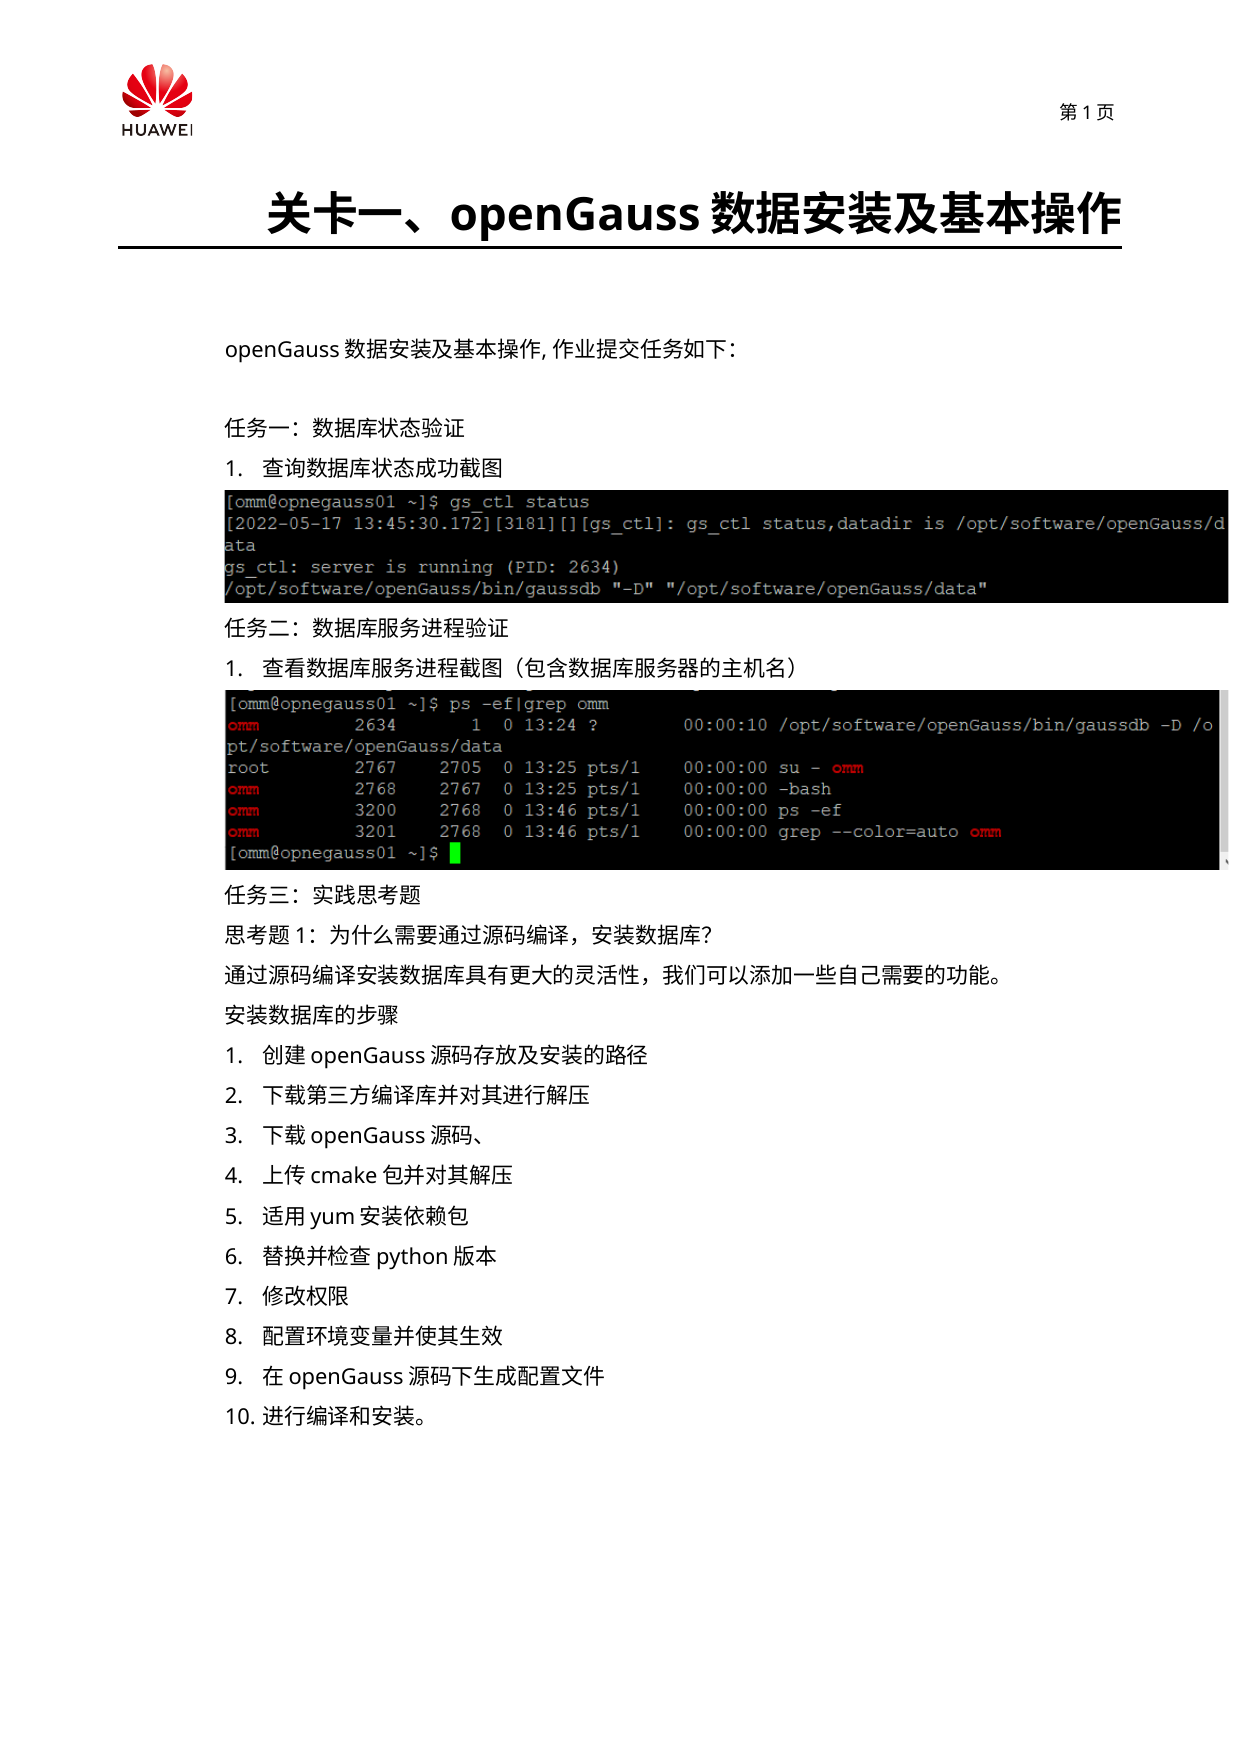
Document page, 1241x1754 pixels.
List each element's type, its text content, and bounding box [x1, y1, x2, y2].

text 任务一：数据库状态验证 [224, 411, 1122, 442]
text 安装数据库的步骤 [224, 998, 1122, 1030]
picture [224, 490, 1229, 603]
list 进行编译和安装。 [224, 1399, 1122, 1431]
list 创建openGauss源码存放及安装的路径 [224, 1038, 1122, 1070]
list 下载第三方编译库并对其进行解压 [224, 1078, 1122, 1110]
list 查看数据库服务进程截图（包含数据库服务器的主机名） [224, 651, 1122, 682]
text openGauss数据安装及基本操作, 作业提交任务如下： [224, 332, 1122, 364]
list 查询数据库状态成功截图 [224, 451, 1122, 482]
list 下载openGauss源码、 [224, 1118, 1122, 1150]
text 思考题1：为什么需要通过源码编译，安装数据库？ [224, 918, 1122, 950]
list 上传cmake包并对其解压 [224, 1158, 1122, 1190]
picture [122, 64, 193, 136]
list 适用yum安装依赖包 [224, 1199, 1122, 1230]
list 修改权限 [224, 1279, 1122, 1311]
list 替换并检查python版本 [224, 1239, 1122, 1271]
list 在openGauss源码下生成配置文件 [224, 1359, 1122, 1391]
text 任务二：数据库服务进程验证 [224, 611, 1122, 642]
subtitle 关卡一、openGauss数据安装及基本操作 [118, 177, 1122, 246]
text 通过源码编译安装数据库具有更大的灵活性，我们可以添加一些自己需要的功能。 [224, 958, 1122, 990]
text 任务三：实践思考题 [224, 878, 1122, 910]
picture [224, 690, 1229, 870]
list 配置环境变量并使其生效 [224, 1319, 1122, 1351]
